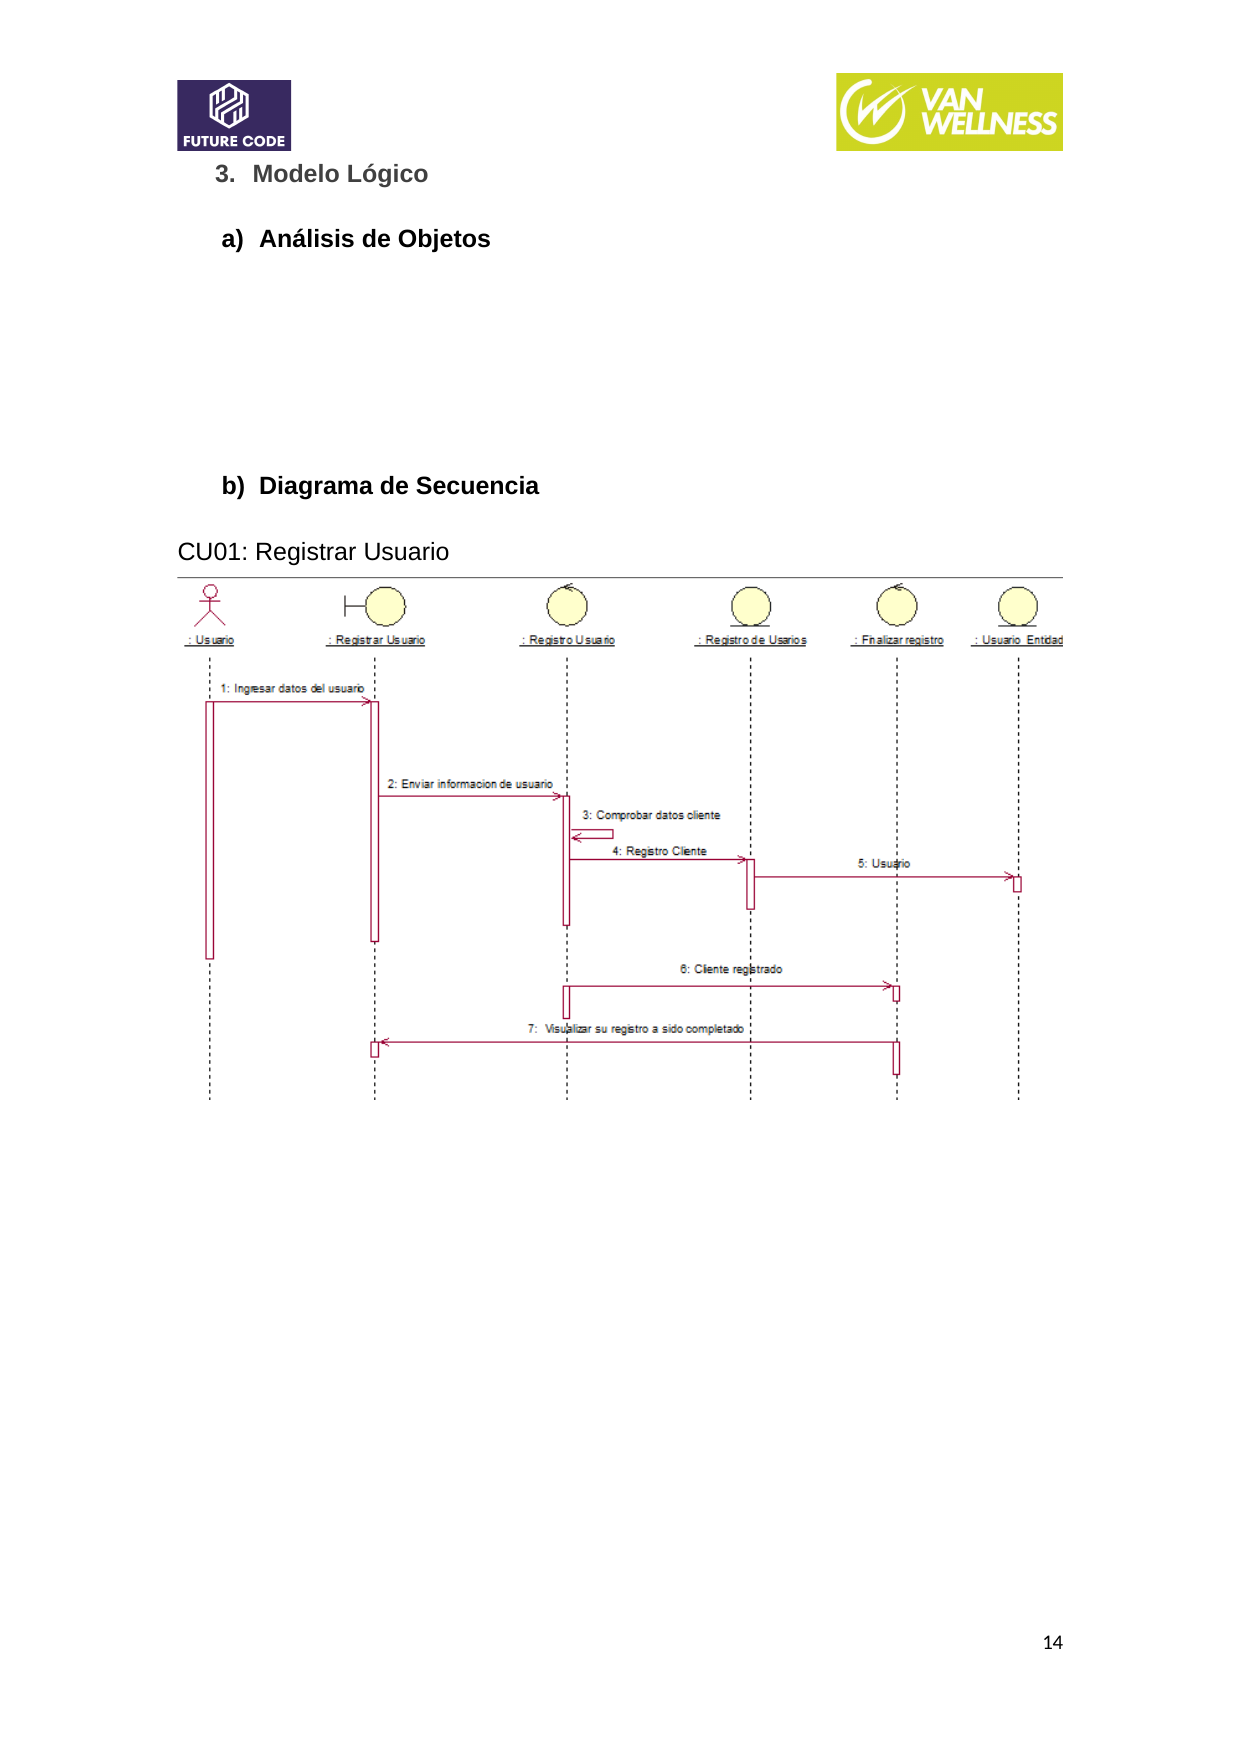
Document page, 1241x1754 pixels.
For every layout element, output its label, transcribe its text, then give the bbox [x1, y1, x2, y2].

subtitle Modelo Lógico [215, 159, 1063, 187]
picture [836, 73, 1063, 151]
subtitle Diagrama de Secuencia [221, 471, 1063, 500]
subtitle Análisis de Objetos [221, 224, 1063, 253]
text CU01: Registrar Usuario [177, 537, 1063, 565]
picture [177, 80, 292, 151]
picture [177, 577, 1063, 1100]
